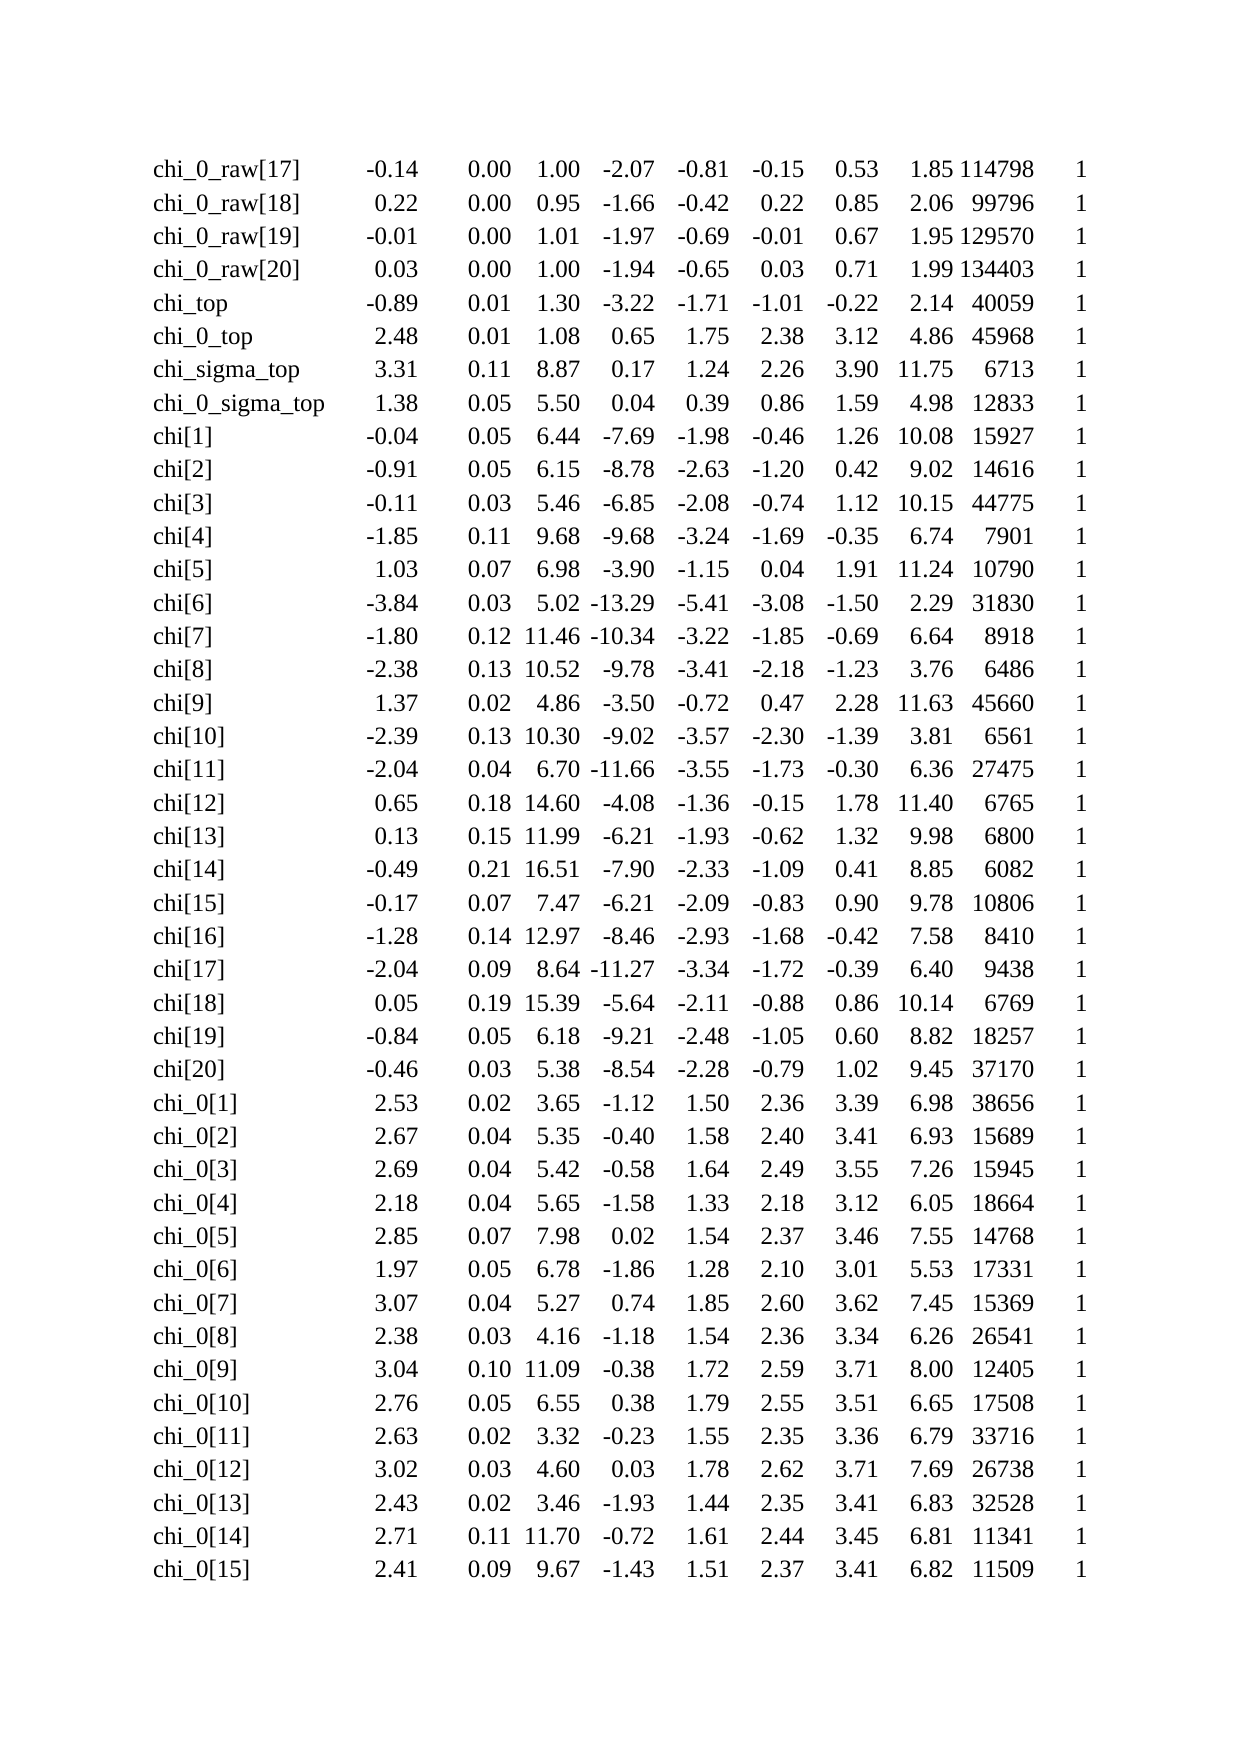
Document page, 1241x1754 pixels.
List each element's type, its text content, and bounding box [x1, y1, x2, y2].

table_cell -2.18 [732, 650, 807, 683]
table_cell 1.85 [658, 1283, 732, 1317]
table_cell 10.52 [514, 650, 583, 683]
table_cell -1.93 [583, 1483, 658, 1517]
table_cell 6.79 [881, 1417, 956, 1450]
table_cell 2.18 [346, 1183, 421, 1217]
table_cell chi[20] [150, 1050, 346, 1083]
table_cell 11509 [956, 1550, 1037, 1583]
table_cell 1.75 [658, 317, 732, 350]
table_cell chi[7] [150, 617, 346, 650]
table_cell 2.71 [346, 1517, 421, 1550]
table_cell 1 [1037, 1283, 1090, 1317]
table_cell 15689 [956, 1117, 1037, 1150]
table_cell 1 [1037, 150, 1090, 183]
table_cell 8.85 [881, 850, 956, 883]
table_cell chi[4] [150, 517, 346, 550]
table_cell -2.93 [658, 917, 732, 950]
table_cell 6.98 [881, 1083, 956, 1117]
table_cell 0.18 [421, 783, 514, 817]
table_cell -0.88 [732, 983, 807, 1017]
table_cell chi_top [150, 283, 346, 317]
table_cell 1.79 [658, 1383, 732, 1417]
table_cell 6486 [956, 650, 1037, 683]
table_cell 11.63 [881, 683, 956, 717]
table_cell 11.99 [514, 817, 583, 850]
table_cell 0.07 [421, 1217, 514, 1250]
table_cell -0.15 [732, 150, 807, 183]
table_cell 1 [1037, 1383, 1090, 1417]
table_cell 0.04 [583, 383, 658, 417]
table_cell 18257 [956, 1017, 1037, 1050]
table_cell 2.69 [346, 1150, 421, 1183]
table_cell 1.97 [346, 1250, 421, 1283]
table_cell chi_0[6] [150, 1250, 346, 1283]
table_cell -1.72 [732, 950, 807, 983]
table_cell -9.68 [583, 517, 658, 550]
table_cell chi[18] [150, 983, 346, 1017]
table_cell 3.81 [881, 717, 956, 750]
table_cell -2.09 [658, 883, 732, 917]
table_cell 6082 [956, 850, 1037, 883]
table_cell 4.86 [881, 317, 956, 350]
table_cell 2.48 [346, 317, 421, 350]
table_cell 9.45 [881, 1050, 956, 1083]
table_cell 2.37 [732, 1550, 807, 1583]
table_cell 0.41 [807, 850, 881, 883]
table_cell chi_0[13] [150, 1483, 346, 1517]
table_cell -1.01 [732, 283, 807, 317]
table_cell 1.64 [658, 1150, 732, 1183]
table_cell 6.74 [881, 517, 956, 550]
table_cell chi_0_raw[18] [150, 183, 346, 217]
table_cell 1 [1037, 1183, 1090, 1217]
table_cell -3.55 [658, 750, 732, 783]
table_cell 10.30 [514, 717, 583, 750]
table_cell 0.05 [421, 383, 514, 417]
table_cell -0.17 [346, 883, 421, 917]
table_cell chi[19] [150, 1017, 346, 1050]
table_cell 31830 [956, 583, 1037, 617]
table_cell 1 [1037, 550, 1090, 583]
table_cell 2.36 [732, 1083, 807, 1117]
table_cell 4.98 [881, 383, 956, 417]
table_cell 1.78 [807, 783, 881, 817]
table_cell 3.04 [346, 1350, 421, 1383]
table_cell 0.11 [421, 1517, 514, 1550]
table_cell -9.21 [583, 1017, 658, 1050]
table_cell 0.71 [807, 250, 881, 283]
table_cell 16.51 [514, 850, 583, 883]
table_cell chi_0[2] [150, 1117, 346, 1150]
table_cell 2.29 [881, 583, 956, 617]
table_cell -1.86 [583, 1250, 658, 1283]
table_cell 0.03 [421, 1050, 514, 1083]
table_cell chi_0_sigma_top [150, 383, 346, 417]
table_cell 129570 [956, 217, 1037, 250]
table_cell 1 [1037, 317, 1090, 350]
table_cell 2.63 [346, 1417, 421, 1450]
table_cell 0.13 [346, 817, 421, 850]
table_cell -11.27 [583, 950, 658, 983]
table_cell 1.33 [658, 1183, 732, 1217]
table_cell -2.48 [658, 1017, 732, 1050]
table_cell 1.24 [658, 350, 732, 383]
table_cell chi_0[7] [150, 1283, 346, 1317]
table_cell 0.17 [583, 350, 658, 383]
table_cell 0.01 [421, 283, 514, 317]
table_cell 14.60 [514, 783, 583, 817]
table_cell 15927 [956, 417, 1037, 450]
table_cell -0.81 [658, 150, 732, 183]
table_cell 0.12 [421, 617, 514, 650]
table_cell 4.60 [514, 1450, 583, 1483]
table_cell -1.66 [583, 183, 658, 217]
table_cell 17331 [956, 1250, 1037, 1283]
table_cell 6.70 [514, 750, 583, 783]
table_cell 1 [1037, 983, 1090, 1017]
table_cell 3.41 [807, 1550, 881, 1583]
table_cell 5.35 [514, 1117, 583, 1150]
table_cell 9.02 [881, 450, 956, 483]
table_cell 26738 [956, 1450, 1037, 1483]
table_cell 6.26 [881, 1317, 956, 1350]
table_cell 11.75 [881, 350, 956, 383]
table_cell -2.28 [658, 1050, 732, 1083]
table_cell 3.71 [807, 1450, 881, 1483]
table_cell -0.79 [732, 1050, 807, 1083]
table_cell 37170 [956, 1050, 1037, 1083]
table_cell chi_0[9] [150, 1350, 346, 1383]
table_cell 0.67 [807, 217, 881, 250]
table_cell 1.00 [514, 150, 583, 183]
table_cell 4.86 [514, 683, 583, 717]
table_cell 6.93 [881, 1117, 956, 1150]
table_cell 2.36 [732, 1317, 807, 1350]
table_cell 14768 [956, 1217, 1037, 1250]
table_cell -11.66 [583, 750, 658, 783]
table_cell 3.65 [514, 1083, 583, 1117]
table_cell 7.69 [881, 1450, 956, 1483]
table_cell 0.02 [583, 1217, 658, 1250]
table_cell 11.46 [514, 617, 583, 650]
table_cell 1 [1037, 1317, 1090, 1350]
table_cell 0.01 [421, 317, 514, 350]
table_cell chi[9] [150, 683, 346, 717]
table_cell 6.83 [881, 1483, 956, 1517]
table_cell 99796 [956, 183, 1037, 217]
table_cell 40059 [956, 283, 1037, 317]
table_cell 1 [1037, 650, 1090, 683]
table_cell -3.90 [583, 550, 658, 583]
table_cell chi_0_raw[20] [150, 250, 346, 283]
table_cell 1 [1037, 1083, 1090, 1117]
table_cell -1.68 [732, 917, 807, 950]
table_cell -2.07 [583, 150, 658, 183]
table_cell 1 [1037, 883, 1090, 917]
table_cell -1.20 [732, 450, 807, 483]
table_cell -1.80 [346, 617, 421, 650]
table_cell 2.35 [732, 1483, 807, 1517]
table_cell 1.85 [881, 150, 956, 183]
table_cell chi_0[15] [150, 1550, 346, 1583]
table_cell -0.62 [732, 817, 807, 850]
table_cell 11341 [956, 1517, 1037, 1550]
table_cell 1 [1037, 1150, 1090, 1183]
table_cell -9.02 [583, 717, 658, 750]
table_cell 0.03 [421, 483, 514, 517]
table_cell -8.46 [583, 917, 658, 950]
table_cell 0.53 [807, 150, 881, 183]
table_cell 1 [1037, 283, 1090, 317]
table_cell chi[11] [150, 750, 346, 783]
table_cell 9438 [956, 950, 1037, 983]
table_cell 0.74 [583, 1283, 658, 1317]
table_cell 0.05 [421, 1383, 514, 1417]
table_cell -0.30 [807, 750, 881, 783]
table_cell 0.05 [421, 450, 514, 483]
table_cell 9.68 [514, 517, 583, 550]
table_cell 6.05 [881, 1183, 956, 1217]
table_cell 2.14 [881, 283, 956, 317]
table_cell -1.69 [732, 517, 807, 550]
table_cell 15369 [956, 1283, 1037, 1317]
table_cell -9.78 [583, 650, 658, 683]
table_cell 5.65 [514, 1183, 583, 1217]
table_cell 0.65 [583, 317, 658, 350]
table_cell 3.12 [807, 317, 881, 350]
table_cell 6.78 [514, 1250, 583, 1283]
table_cell 1.99 [881, 250, 956, 283]
table_cell 1 [1037, 1117, 1090, 1150]
table_cell 0.05 [421, 1017, 514, 1050]
table_cell 5.50 [514, 383, 583, 417]
table_cell -1.12 [583, 1083, 658, 1117]
table_cell 1 [1037, 1483, 1090, 1517]
table_cell -0.38 [583, 1350, 658, 1383]
table_cell 3.02 [346, 1450, 421, 1483]
table_cell 3.76 [881, 650, 956, 683]
table_cell -3.41 [658, 650, 732, 683]
table_cell -1.93 [658, 817, 732, 850]
table_cell 1.55 [658, 1417, 732, 1450]
table_cell 0.86 [732, 383, 807, 417]
table_cell 1.61 [658, 1517, 732, 1550]
table_cell 1.72 [658, 1350, 732, 1383]
table_cell 0.11 [421, 350, 514, 383]
table_cell 2.76 [346, 1383, 421, 1417]
table_cell 3.31 [346, 350, 421, 383]
table_cell -0.83 [732, 883, 807, 917]
table_cell -3.24 [658, 517, 732, 550]
table_cell 3.41 [807, 1483, 881, 1517]
table_cell 3.12 [807, 1183, 881, 1217]
table_cell 45660 [956, 683, 1037, 717]
table_cell 134403 [956, 250, 1037, 283]
table_cell 2.55 [732, 1383, 807, 1417]
table_cell 0.04 [421, 1150, 514, 1183]
table_cell -3.22 [583, 283, 658, 317]
table_cell 1.78 [658, 1450, 732, 1483]
table_cell 8.64 [514, 950, 583, 983]
table_cell 0.09 [421, 950, 514, 983]
table_cell chi[8] [150, 650, 346, 683]
table_cell 3.62 [807, 1283, 881, 1317]
table_cell 1 [1037, 1517, 1090, 1550]
table_cell 0.02 [421, 1483, 514, 1517]
table_cell 9.67 [514, 1550, 583, 1583]
table_cell 33716 [956, 1417, 1037, 1450]
table_cell 1 [1037, 350, 1090, 383]
table_cell -0.35 [807, 517, 881, 550]
table_cell 7.98 [514, 1217, 583, 1250]
table_cell 3.90 [807, 350, 881, 383]
table_cell -2.04 [346, 750, 421, 783]
table_cell 5.42 [514, 1150, 583, 1183]
table_cell 4.16 [514, 1317, 583, 1350]
table_cell chi[15] [150, 883, 346, 917]
table_cell 7.58 [881, 917, 956, 950]
table_cell -1.18 [583, 1317, 658, 1350]
table_cell 3.55 [807, 1150, 881, 1183]
table_cell -6.21 [583, 817, 658, 850]
table_cell -0.91 [346, 450, 421, 483]
table_cell 1 [1037, 817, 1090, 850]
table_cell 3.39 [807, 1083, 881, 1117]
table_cell 6.81 [881, 1517, 956, 1550]
table_cell chi[10] [150, 717, 346, 750]
table_cell 3.71 [807, 1350, 881, 1383]
table_cell -8.54 [583, 1050, 658, 1083]
table_cell 0.07 [421, 550, 514, 583]
table_cell 1 [1037, 383, 1090, 417]
table_cell chi_0[4] [150, 1183, 346, 1217]
table_cell 1 [1037, 783, 1090, 817]
table_cell 14616 [956, 450, 1037, 483]
table_cell 1 [1037, 1050, 1090, 1083]
table_cell -0.14 [346, 150, 421, 183]
table_cell -0.42 [807, 917, 881, 950]
table_cell -1.23 [807, 650, 881, 683]
table_cell 0.85 [807, 183, 881, 217]
table_cell 0.00 [421, 150, 514, 183]
table_cell -2.33 [658, 850, 732, 883]
table_cell 8.87 [514, 350, 583, 383]
table_cell 0.04 [732, 550, 807, 583]
table_cell -3.57 [658, 717, 732, 750]
table_cell 2.06 [881, 183, 956, 217]
table_cell chi[14] [150, 850, 346, 883]
table_cell 1 [1037, 583, 1090, 617]
table_cell -0.69 [807, 617, 881, 650]
table_cell -1.58 [583, 1183, 658, 1217]
table_cell 0.95 [514, 183, 583, 217]
table_cell -0.49 [346, 850, 421, 883]
table_cell chi_0_raw[17] [150, 150, 346, 183]
table_cell 10.08 [881, 417, 956, 450]
table_cell 6.15 [514, 450, 583, 483]
table_cell 12.97 [514, 917, 583, 950]
table_cell 1.59 [807, 383, 881, 417]
table_cell 8918 [956, 617, 1037, 650]
table_cell 6.44 [514, 417, 583, 450]
table_cell 0.22 [346, 183, 421, 217]
table_cell 1 [1037, 1417, 1090, 1450]
table_cell 5.53 [881, 1250, 956, 1283]
table_cell 0.02 [421, 1417, 514, 1450]
table_cell -0.72 [658, 683, 732, 717]
table_cell 1 [1037, 417, 1090, 450]
table_cell 6765 [956, 783, 1037, 817]
table_cell chi_0[11] [150, 1417, 346, 1450]
table_cell chi_0[3] [150, 1150, 346, 1183]
table_cell 2.41 [346, 1550, 421, 1583]
table_cell -0.58 [583, 1150, 658, 1183]
table_cell 1.02 [807, 1050, 881, 1083]
table_cell -10.34 [583, 617, 658, 650]
table_cell 1.32 [807, 817, 881, 850]
table_cell 27475 [956, 750, 1037, 783]
table_cell 0.11 [421, 517, 514, 550]
table_cell 0.19 [421, 983, 514, 1017]
table_cell -0.89 [346, 283, 421, 317]
table_cell 18664 [956, 1183, 1037, 1217]
table_cell 0.03 [583, 1450, 658, 1483]
table_cell 1 [1037, 617, 1090, 650]
table_cell -2.39 [346, 717, 421, 750]
table_cell 0.21 [421, 850, 514, 883]
table_cell 0.47 [732, 683, 807, 717]
table_cell 2.26 [732, 350, 807, 383]
table_cell -3.34 [658, 950, 732, 983]
table_cell -1.71 [658, 283, 732, 317]
table_cell -0.11 [346, 483, 421, 517]
table_cell 1.30 [514, 283, 583, 317]
table_cell 6.18 [514, 1017, 583, 1050]
table_cell 8410 [956, 917, 1037, 950]
table_cell 3.41 [807, 1117, 881, 1150]
table_cell 0.65 [346, 783, 421, 817]
table_cell 0.09 [421, 1550, 514, 1583]
table_cell -1.39 [807, 717, 881, 750]
table_cell -0.69 [658, 217, 732, 250]
table_cell -0.74 [732, 483, 807, 517]
table_cell 2.37 [732, 1217, 807, 1250]
table_cell 38656 [956, 1083, 1037, 1117]
table_cell 7.45 [881, 1283, 956, 1317]
table_cell 3.46 [807, 1217, 881, 1250]
table_cell 5.38 [514, 1050, 583, 1083]
table_cell -1.05 [732, 1017, 807, 1050]
table_cell 1.54 [658, 1217, 732, 1250]
table_cell -3.50 [583, 683, 658, 717]
table_cell 1 [1037, 850, 1090, 883]
table_cell 1.26 [807, 417, 881, 450]
table_cell 1 [1037, 483, 1090, 517]
table_cell chi_0[8] [150, 1317, 346, 1350]
table_cell 3.46 [514, 1483, 583, 1517]
table_cell 15945 [956, 1150, 1037, 1183]
table_cell -0.65 [658, 250, 732, 283]
table_cell 1 [1037, 217, 1090, 250]
table_cell -2.63 [658, 450, 732, 483]
table_cell 10806 [956, 883, 1037, 917]
table_cell chi[13] [150, 817, 346, 850]
table_cell 11.70 [514, 1517, 583, 1550]
table_cell -0.01 [346, 217, 421, 250]
table_cell 0.03 [346, 250, 421, 283]
table_cell 2.85 [346, 1217, 421, 1250]
table_cell 10790 [956, 550, 1037, 583]
table_cell 0.02 [421, 1083, 514, 1117]
table_cell 1.44 [658, 1483, 732, 1517]
table_cell chi[1] [150, 417, 346, 450]
table_cell 3.45 [807, 1517, 881, 1550]
table_cell 0.86 [807, 983, 881, 1017]
table_cell chi_0[5] [150, 1217, 346, 1250]
table_cell 2.38 [732, 317, 807, 350]
table_cell 26541 [956, 1317, 1037, 1350]
table_cell -1.85 [346, 517, 421, 550]
table_cell 1 [1037, 250, 1090, 283]
table_cell 3.07 [346, 1283, 421, 1317]
table_cell 12833 [956, 383, 1037, 417]
table_cell chi_0[1] [150, 1083, 346, 1117]
table_cell 0.90 [807, 883, 881, 917]
table_cell 114798 [956, 150, 1037, 183]
table_cell -1.15 [658, 550, 732, 583]
table_cell 0.05 [421, 1250, 514, 1283]
table_cell 1 [1037, 450, 1090, 483]
table_cell 0.42 [807, 450, 881, 483]
table_cell -2.38 [346, 650, 421, 683]
table_cell 6561 [956, 717, 1037, 750]
table_cell chi[3] [150, 483, 346, 517]
table_cell 1 [1037, 1217, 1090, 1250]
table_cell -13.29 [583, 583, 658, 617]
table_cell 1 [1037, 917, 1090, 950]
table_cell 7.55 [881, 1217, 956, 1250]
table_cell 6.65 [881, 1383, 956, 1417]
table_cell -0.01 [732, 217, 807, 250]
table_cell 6713 [956, 350, 1037, 383]
table_cell 17508 [956, 1383, 1037, 1417]
table_cell 7.47 [514, 883, 583, 917]
table_cell 0.03 [421, 583, 514, 617]
table_cell -7.90 [583, 850, 658, 883]
table_cell 2.60 [732, 1283, 807, 1317]
table_cell 2.62 [732, 1450, 807, 1483]
table_cell 1.08 [514, 317, 583, 350]
table_cell 45968 [956, 317, 1037, 350]
table_cell 7901 [956, 517, 1037, 550]
table_cell chi_sigma_top [150, 350, 346, 383]
table_cell -0.46 [732, 417, 807, 450]
table_cell chi[5] [150, 550, 346, 583]
table_cell 11.09 [514, 1350, 583, 1383]
table_cell 3.01 [807, 1250, 881, 1283]
table_cell 2.38 [346, 1317, 421, 1350]
table_cell 1.51 [658, 1550, 732, 1583]
table_cell -0.39 [807, 950, 881, 983]
table_cell -2.11 [658, 983, 732, 1017]
table_cell 0.04 [421, 1283, 514, 1317]
table_cell 0.03 [421, 1317, 514, 1350]
table_cell 0.07 [421, 883, 514, 917]
table_cell -1.28 [346, 917, 421, 950]
table_cell -5.41 [658, 583, 732, 617]
table_cell chi_0[12] [150, 1450, 346, 1483]
table_cell 1.37 [346, 683, 421, 717]
table_cell -0.04 [346, 417, 421, 450]
table_cell 6800 [956, 817, 1037, 850]
table_cell 3.34 [807, 1317, 881, 1350]
table_cell 1.54 [658, 1317, 732, 1350]
table_cell 6.98 [514, 550, 583, 583]
table_cell -0.84 [346, 1017, 421, 1050]
table_cell -8.78 [583, 450, 658, 483]
table_cell 2.40 [732, 1117, 807, 1150]
table_cell 3.36 [807, 1417, 881, 1450]
table_cell 8.00 [881, 1350, 956, 1383]
table_cell 0.04 [421, 1183, 514, 1217]
table_cell 32528 [956, 1483, 1037, 1517]
table_cell -3.22 [658, 617, 732, 650]
table_cell 9.78 [881, 883, 956, 917]
table_cell chi[2] [150, 450, 346, 483]
table_cell 0.03 [421, 1450, 514, 1483]
table_cell -0.42 [658, 183, 732, 217]
table_cell 0.22 [732, 183, 807, 217]
table_cell -3.84 [346, 583, 421, 617]
table_cell 5.02 [514, 583, 583, 617]
table_cell 11.24 [881, 550, 956, 583]
table_cell 5.27 [514, 1283, 583, 1317]
table_cell 1 [1037, 950, 1090, 983]
table_cell 6.64 [881, 617, 956, 650]
table_cell 0.00 [421, 250, 514, 283]
table_cell -3.08 [732, 583, 807, 617]
table_cell 0.14 [421, 917, 514, 950]
table_cell 0.15 [421, 817, 514, 850]
table_cell 8.82 [881, 1017, 956, 1050]
table_cell -1.09 [732, 850, 807, 883]
table_cell 1 [1037, 717, 1090, 750]
table_cell 15.39 [514, 983, 583, 1017]
table_cell -1.36 [658, 783, 732, 817]
table_cell 2.49 [732, 1150, 807, 1183]
table_cell 10.15 [881, 483, 956, 517]
table_cell chi_0_raw[19] [150, 217, 346, 250]
table_cell 1 [1037, 683, 1090, 717]
table_cell 1 [1037, 1250, 1090, 1283]
table_cell 11.40 [881, 783, 956, 817]
table_cell 1.95 [881, 217, 956, 250]
table_cell 2.53 [346, 1083, 421, 1117]
table_cell -2.04 [346, 950, 421, 983]
table_cell -0.15 [732, 783, 807, 817]
table_cell -1.50 [807, 583, 881, 617]
table_cell 1 [1037, 1450, 1090, 1483]
table_cell chi[17] [150, 950, 346, 983]
table_cell 1 [1037, 1017, 1090, 1050]
table_cell -0.72 [583, 1517, 658, 1550]
table_cell -6.21 [583, 883, 658, 917]
table_cell 6.82 [881, 1550, 956, 1583]
table_cell 3.32 [514, 1417, 583, 1450]
table_cell 0.05 [421, 417, 514, 450]
table_cell 6.55 [514, 1383, 583, 1417]
table_cell 0.04 [421, 1117, 514, 1150]
table_cell -1.43 [583, 1550, 658, 1583]
table_cell 2.59 [732, 1350, 807, 1383]
table_cell 1 [1037, 1550, 1090, 1583]
table_cell -1.85 [732, 617, 807, 650]
table_cell 12405 [956, 1350, 1037, 1383]
table_cell 2.67 [346, 1117, 421, 1150]
table_cell 9.98 [881, 817, 956, 850]
table_cell 10.14 [881, 983, 956, 1017]
table_cell chi[12] [150, 783, 346, 817]
table_cell -0.22 [807, 283, 881, 317]
table_cell 6769 [956, 983, 1037, 1017]
table_cell chi_0[10] [150, 1383, 346, 1417]
table_cell 1.03 [346, 550, 421, 583]
table_cell 2.44 [732, 1517, 807, 1550]
table_cell 0.10 [421, 1350, 514, 1383]
table_cell 1.00 [514, 250, 583, 283]
table_cell 1 [1037, 1350, 1090, 1383]
table_cell -2.30 [732, 717, 807, 750]
table_cell 2.35 [732, 1417, 807, 1450]
table_cell 1 [1037, 183, 1090, 217]
table_cell 2.28 [807, 683, 881, 717]
table_cell -0.46 [346, 1050, 421, 1083]
table_cell 1.50 [658, 1083, 732, 1117]
table_cell 1.58 [658, 1117, 732, 1150]
table_cell 0.13 [421, 650, 514, 683]
table_cell -1.97 [583, 217, 658, 250]
table_cell 1.91 [807, 550, 881, 583]
table_cell chi_0[14] [150, 1517, 346, 1550]
table_cell 1 [1037, 750, 1090, 783]
table_cell 0.60 [807, 1017, 881, 1050]
table_cell 0.00 [421, 217, 514, 250]
table_cell 2.18 [732, 1183, 807, 1217]
table_cell 44775 [956, 483, 1037, 517]
table_cell 0.03 [732, 250, 807, 283]
table_cell 0.05 [346, 983, 421, 1017]
table_cell -2.08 [658, 483, 732, 517]
table_cell -0.23 [583, 1417, 658, 1450]
table_cell 0.13 [421, 717, 514, 750]
table_cell -5.64 [583, 983, 658, 1017]
table_cell -1.98 [658, 417, 732, 450]
table_cell 1 [1037, 517, 1090, 550]
table_cell chi[6] [150, 583, 346, 617]
table_cell 1.28 [658, 1250, 732, 1283]
table_cell 1.12 [807, 483, 881, 517]
table_cell 3.51 [807, 1383, 881, 1417]
table_cell 5.46 [514, 483, 583, 517]
table_cell 6.40 [881, 950, 956, 983]
table_cell 0.02 [421, 683, 514, 717]
table_cell 0.38 [583, 1383, 658, 1417]
table_cell 2.43 [346, 1483, 421, 1517]
table_cell -1.73 [732, 750, 807, 783]
table_cell 0.00 [421, 183, 514, 217]
table_cell chi[16] [150, 917, 346, 950]
table_cell 2.10 [732, 1250, 807, 1283]
table_cell 0.39 [658, 383, 732, 417]
table_cell -0.40 [583, 1117, 658, 1150]
table_cell chi_0_top [150, 317, 346, 350]
table_cell -1.94 [583, 250, 658, 283]
table_cell -6.85 [583, 483, 658, 517]
table_cell 7.26 [881, 1150, 956, 1183]
table_cell 0.04 [421, 750, 514, 783]
table_cell -7.69 [583, 417, 658, 450]
table_cell 1.01 [514, 217, 583, 250]
table_cell 1.38 [346, 383, 421, 417]
table_cell 6.36 [881, 750, 956, 783]
table_cell -4.08 [583, 783, 658, 817]
